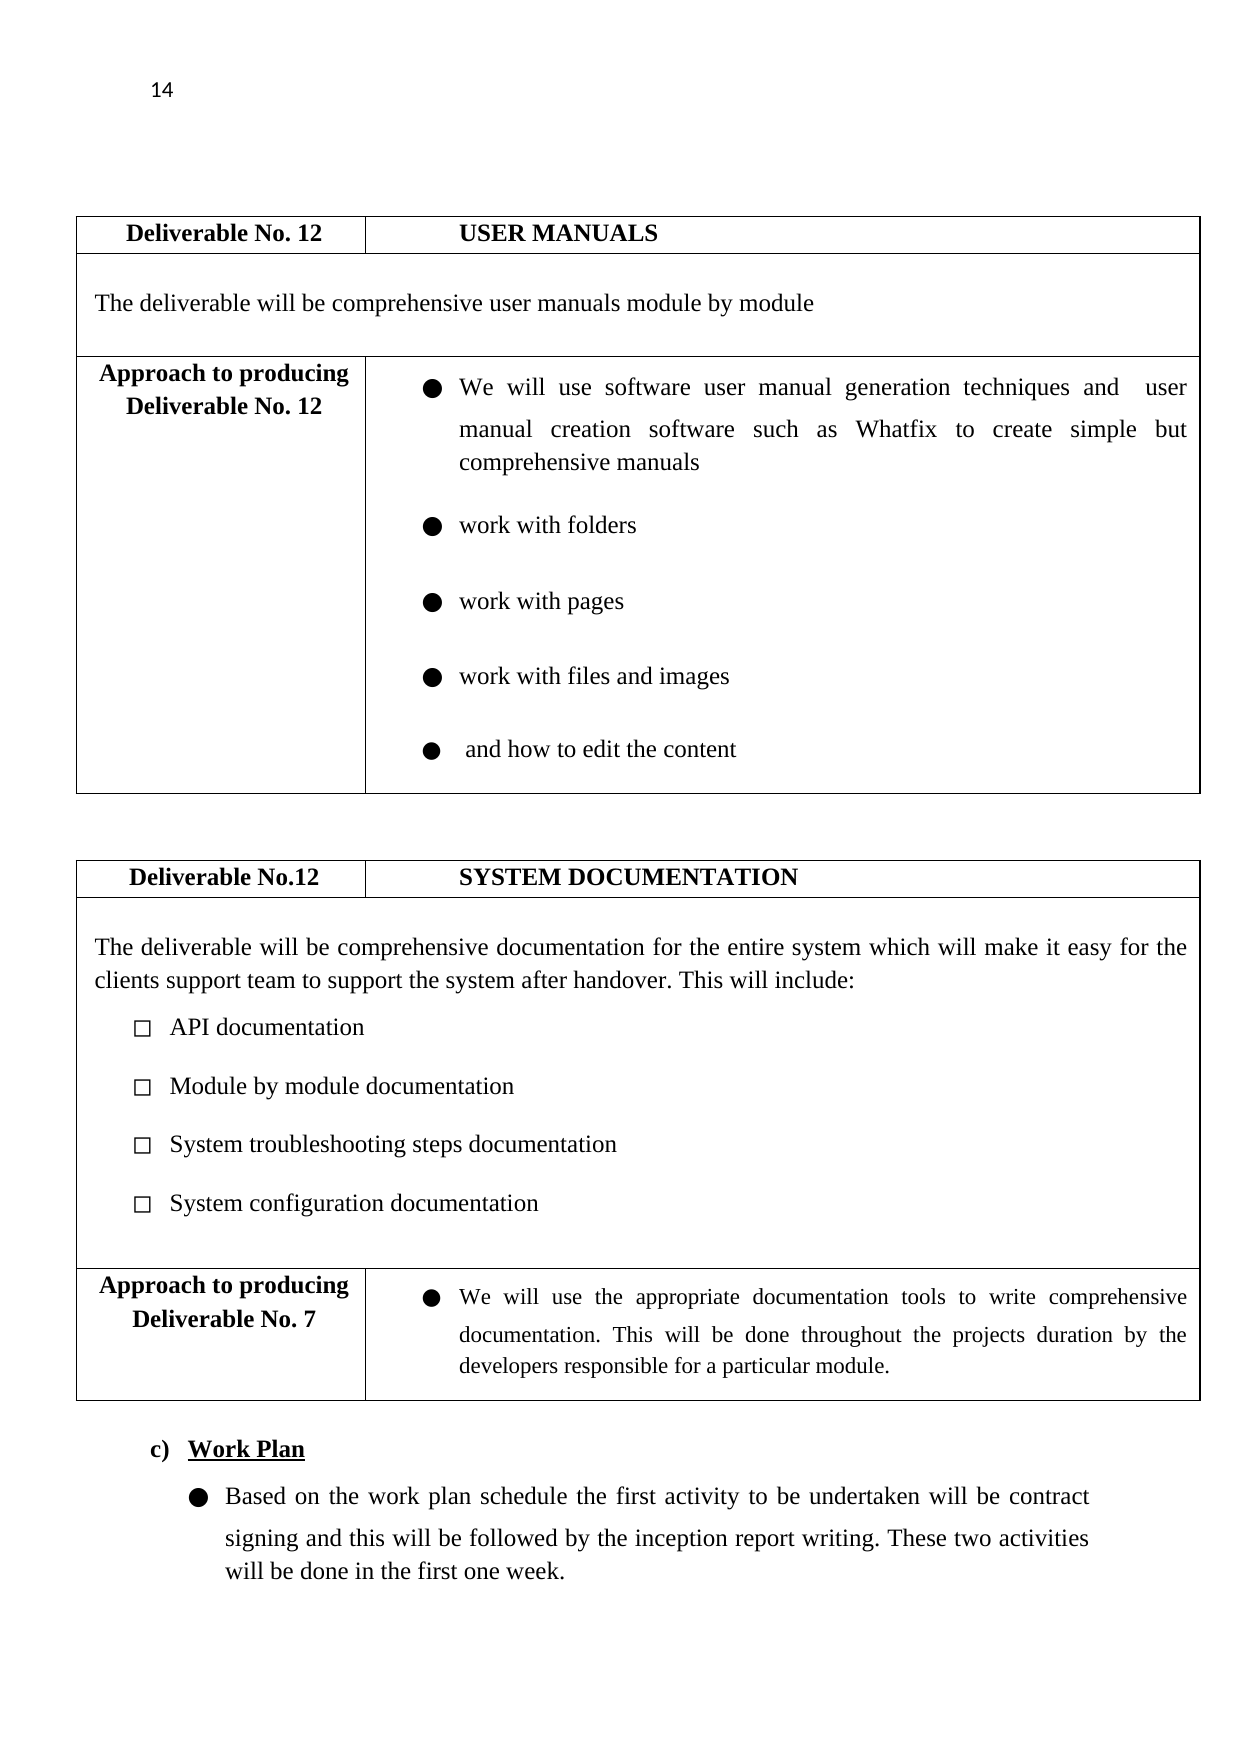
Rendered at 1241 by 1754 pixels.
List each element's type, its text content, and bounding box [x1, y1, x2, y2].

table_header USER MANUALS [366, 217, 1199, 253]
table_cell We will use software user manual generation techniques and user manual creation software such as Whatfix to create simple but comprehensive manuals work with folders work with pages work with files and images and how to edit the content [366, 357, 1199, 793]
table_cell The deliverable will be comprehensive user manuals module by module [77, 254, 1199, 356]
table_cell We will use the appropriate documentation tools to write comprehensive documentation. This will be done throughout the projects duration by the developers responsible for a particular module. [366, 1269, 1199, 1400]
table_cell The deliverable will be comprehensive documentation for the entire system which will make it easy for the clients support team to support the system after handover. This will include: API documentation Module by module documentation System troubleshooting steps documentation System configuration documentation [77, 898, 1199, 1268]
table_cell Approach to producing Deliverable No. 12 [77, 357, 365, 793]
list Work Plan [150, 1434, 1090, 1463]
table_header Deliverable No.12 [77, 861, 365, 897]
table_header Deliverable No. 12 [77, 217, 365, 253]
list Based on the work plan schedule the first activity to be undertaken will be contract signing and this will be followed by the inception report writing. These two activities will be done in the first one week. [187, 1467, 1090, 1585]
table_cell Approach to producing Deliverable No. 7 [77, 1269, 365, 1400]
table_header SYSTEM DOCUMENTATION [366, 861, 1199, 897]
